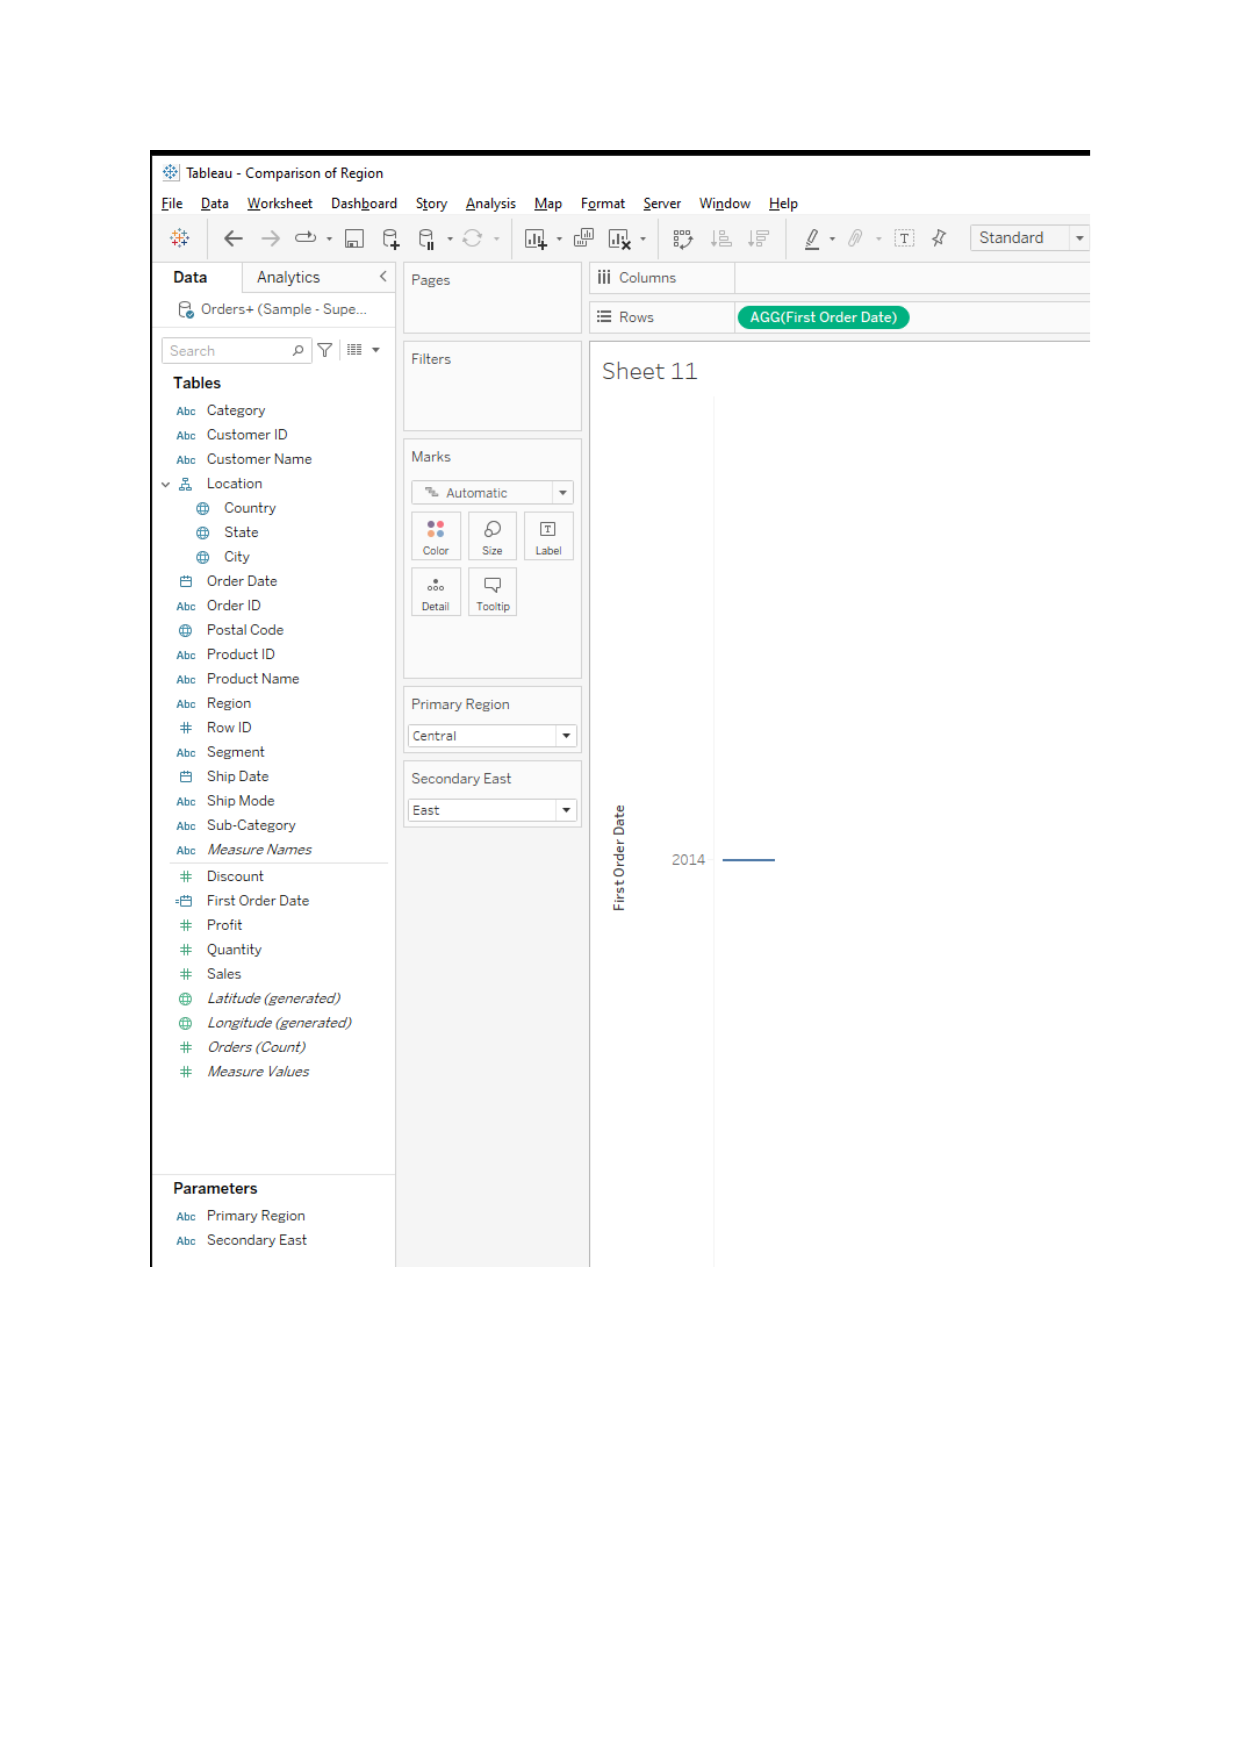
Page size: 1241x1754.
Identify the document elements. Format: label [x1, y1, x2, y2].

picture [150, 150, 1091, 1267]
